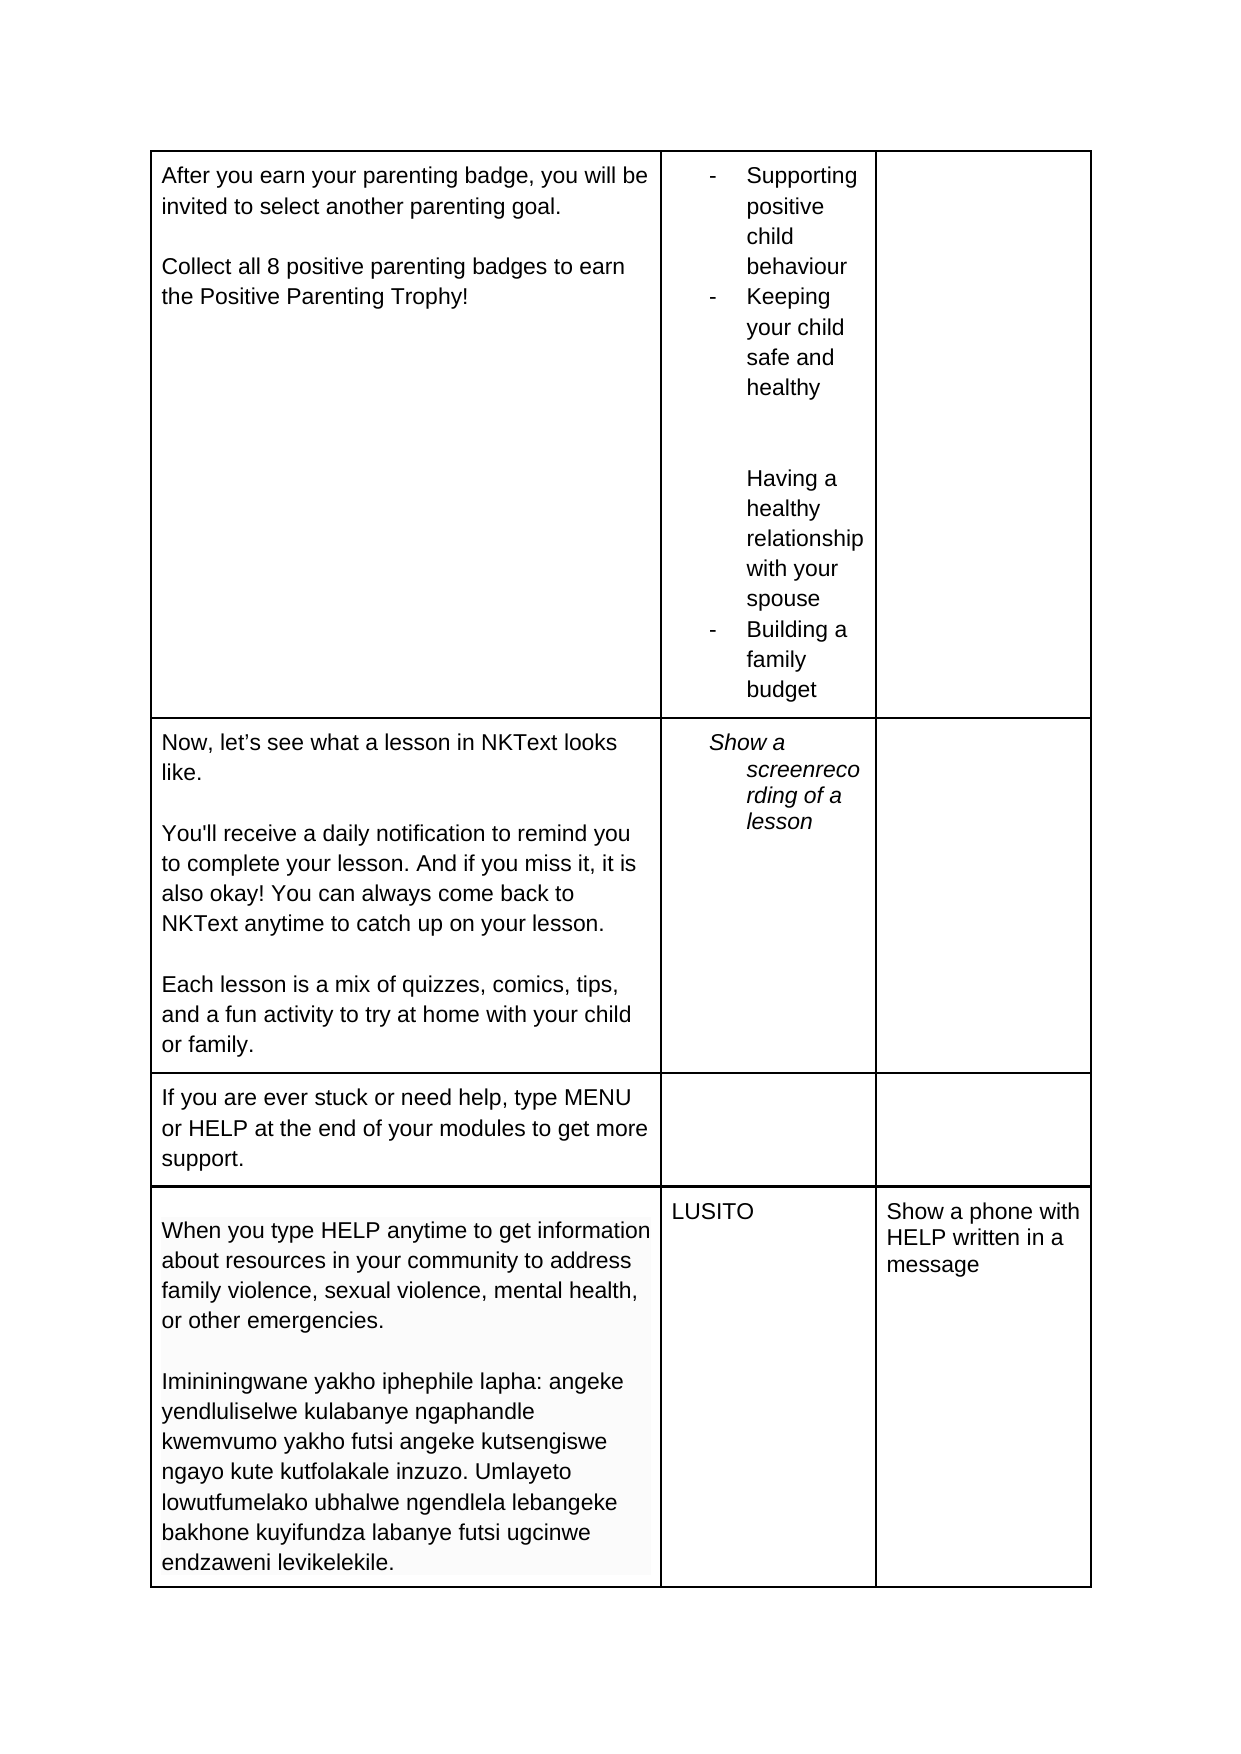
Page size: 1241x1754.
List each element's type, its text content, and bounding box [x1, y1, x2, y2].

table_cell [152, 1188, 660, 1586]
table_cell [877, 1188, 1090, 1586]
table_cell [152, 152, 660, 717]
table_cell [877, 152, 1090, 717]
table_cell Show a screenrecording of a lesson [662, 719, 875, 1072]
table_cell LUSITO [662, 1188, 875, 1586]
table_cell If you are ever stuck or need help, type MENU or HELP at the end of your modules to get more support. [152, 1074, 660, 1185]
table_cell [662, 1074, 875, 1185]
table_cell Now, let’s see what a lesson in NKText looks like. You'll receive a daily notification to remind you to complete your lesson. And if you miss it, it is also okay! You can always come back to NKText anytime to catch up on your lesson. Each lesson is a mix of quizzes, comics, tips, and a fun activity to try at home with your child or family. [152, 719, 660, 1072]
table_cell [877, 1074, 1090, 1185]
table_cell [662, 152, 875, 717]
table_cell [877, 719, 1090, 1072]
